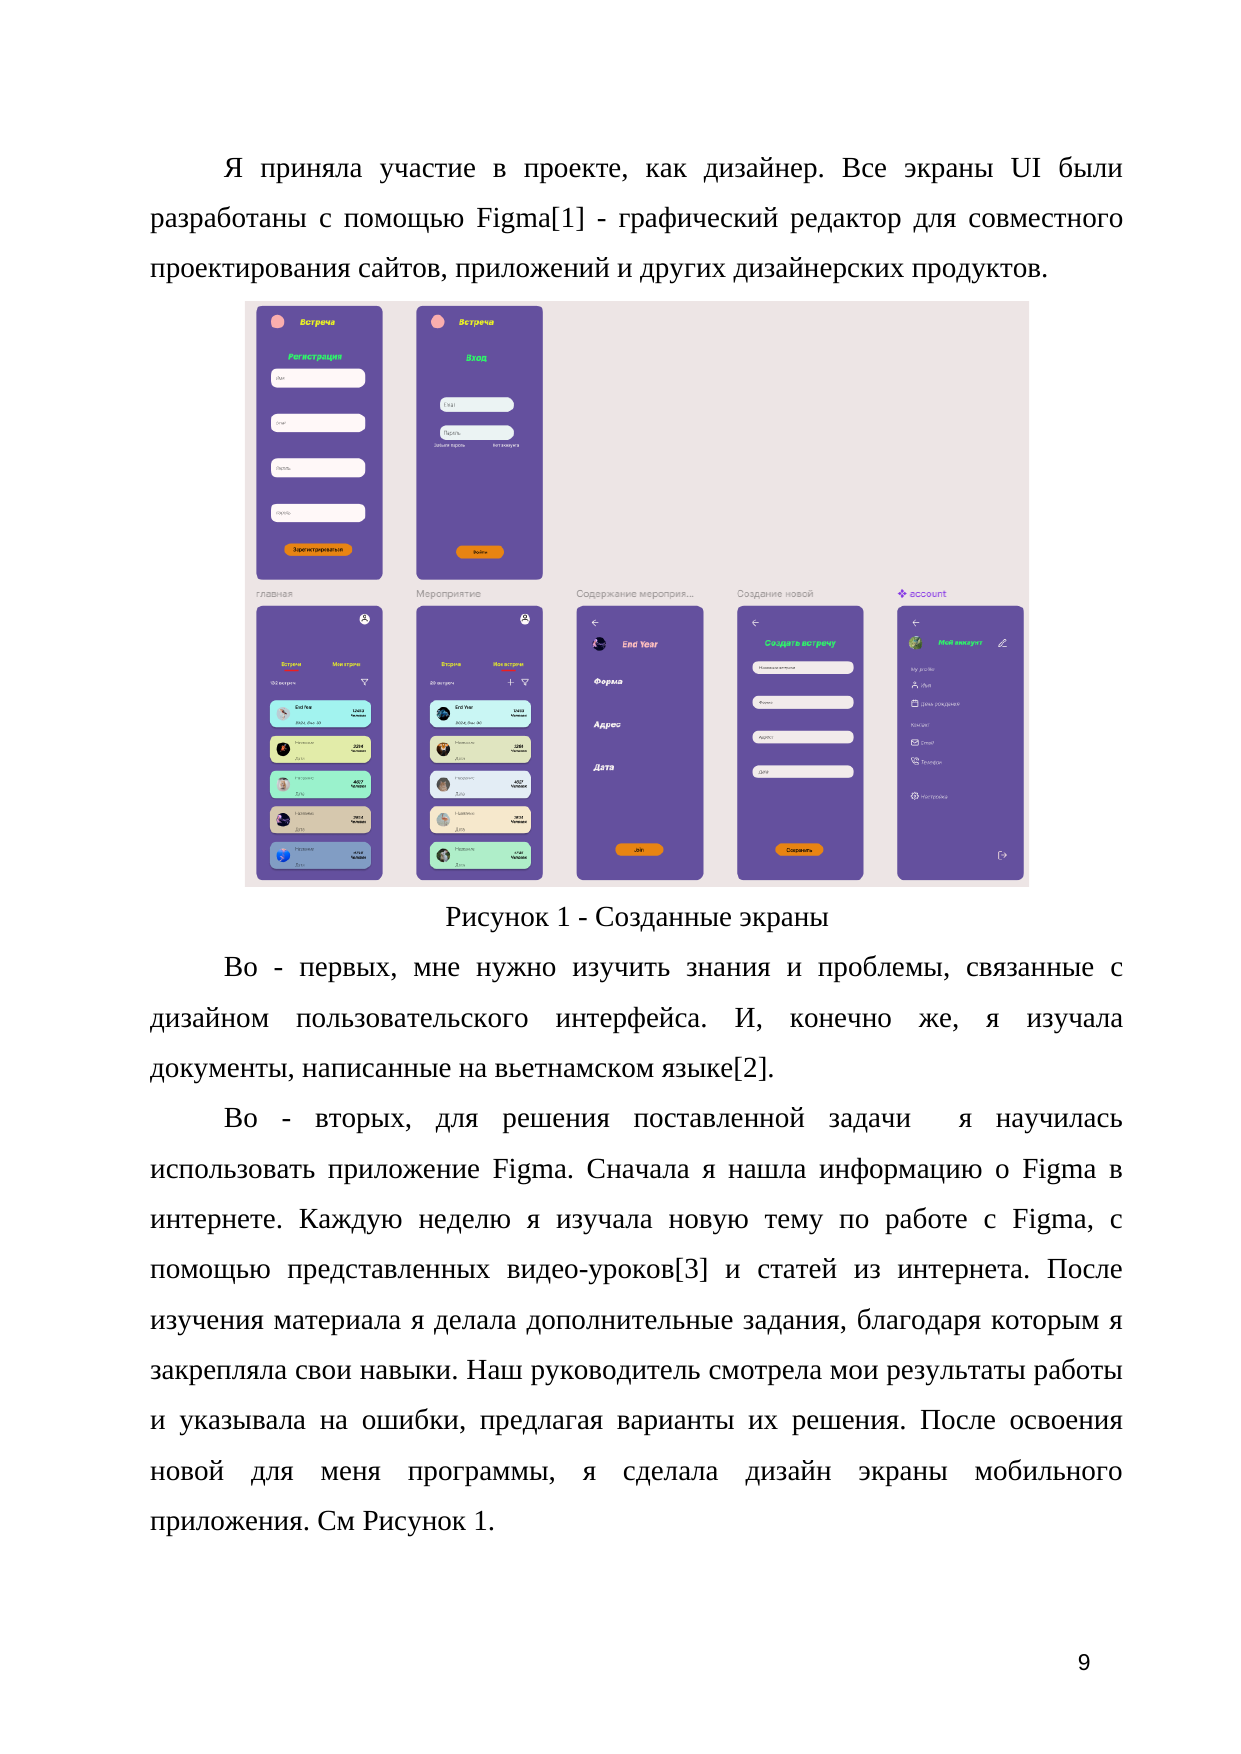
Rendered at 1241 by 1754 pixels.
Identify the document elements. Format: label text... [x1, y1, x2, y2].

picture [244, 301, 1030, 887]
text Рисунок 1 - Созданные экраны [150, 899, 1124, 933]
text Я приняла участие в проекте, как дизайнер. Все экраны UI были разработаны с помощью Figma[1] - графический редактор для совместного проектирования сайтов, приложений и других дизайнерских продуктов. [150, 150, 1124, 284]
text Во - вторых, для решения поставленной задачи я научилась использовать приложение Figma. Сначала я нашла информацию о Figma в интернете. Каждую неделю я изучала новую тему по работе с Figma, с помощью представленных видео-уроков[3] и статей из интернета. После изучения материала я делала дополнительные задания, благодаря которым я закрепляла свои навыки. Наш руководитель смотрела мои результаты работы и указывала на ошибки, предлагая варианты их решения. После освоения новой для меня программы, я сделала дизайн экраны мобильного приложения. См Рисунок 1. [150, 1101, 1124, 1537]
text Во - первых, мне нужно изучить знания и проблемы, связанные с дизайном пользовательского интерфейса. И, конечно же, я изучала документы, написанные на вьетнамском языке[2]. [150, 949, 1124, 1084]
